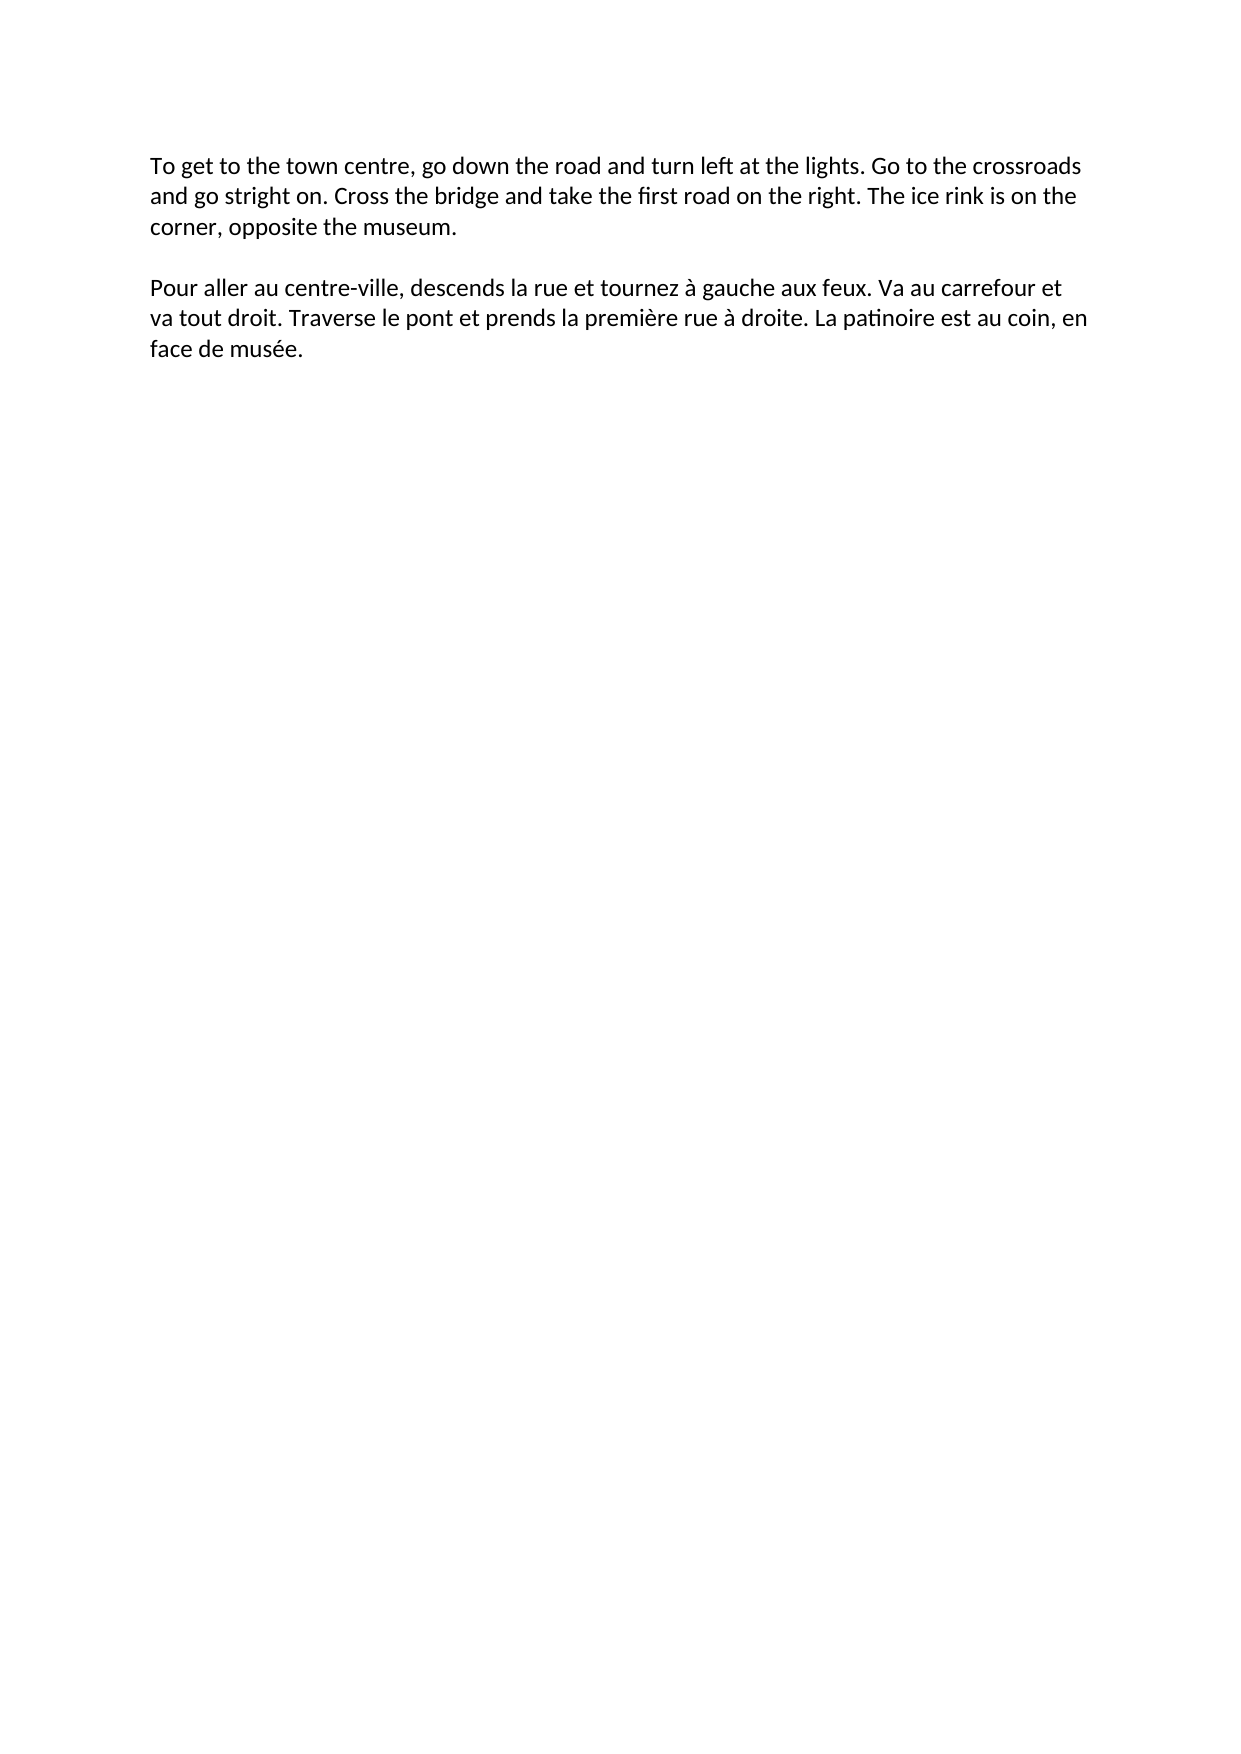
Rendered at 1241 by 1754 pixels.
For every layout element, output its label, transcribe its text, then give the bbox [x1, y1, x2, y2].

text To get to the town centre, go down the road and turn left at the lights. Go to the crossroads and go stright on. Cross the bridge and take the first road on the right. The ice rink is on the corner, opposite the museum. [150, 150, 1090, 242]
text Pour aller au centre-ville, descends la rue et tournez à gauche aux feux. Va au carrefour et va tout droit. Traverse le pont et prends la première rue à droite. La patinoire est au coin, en face de musée. [150, 272, 1090, 364]
